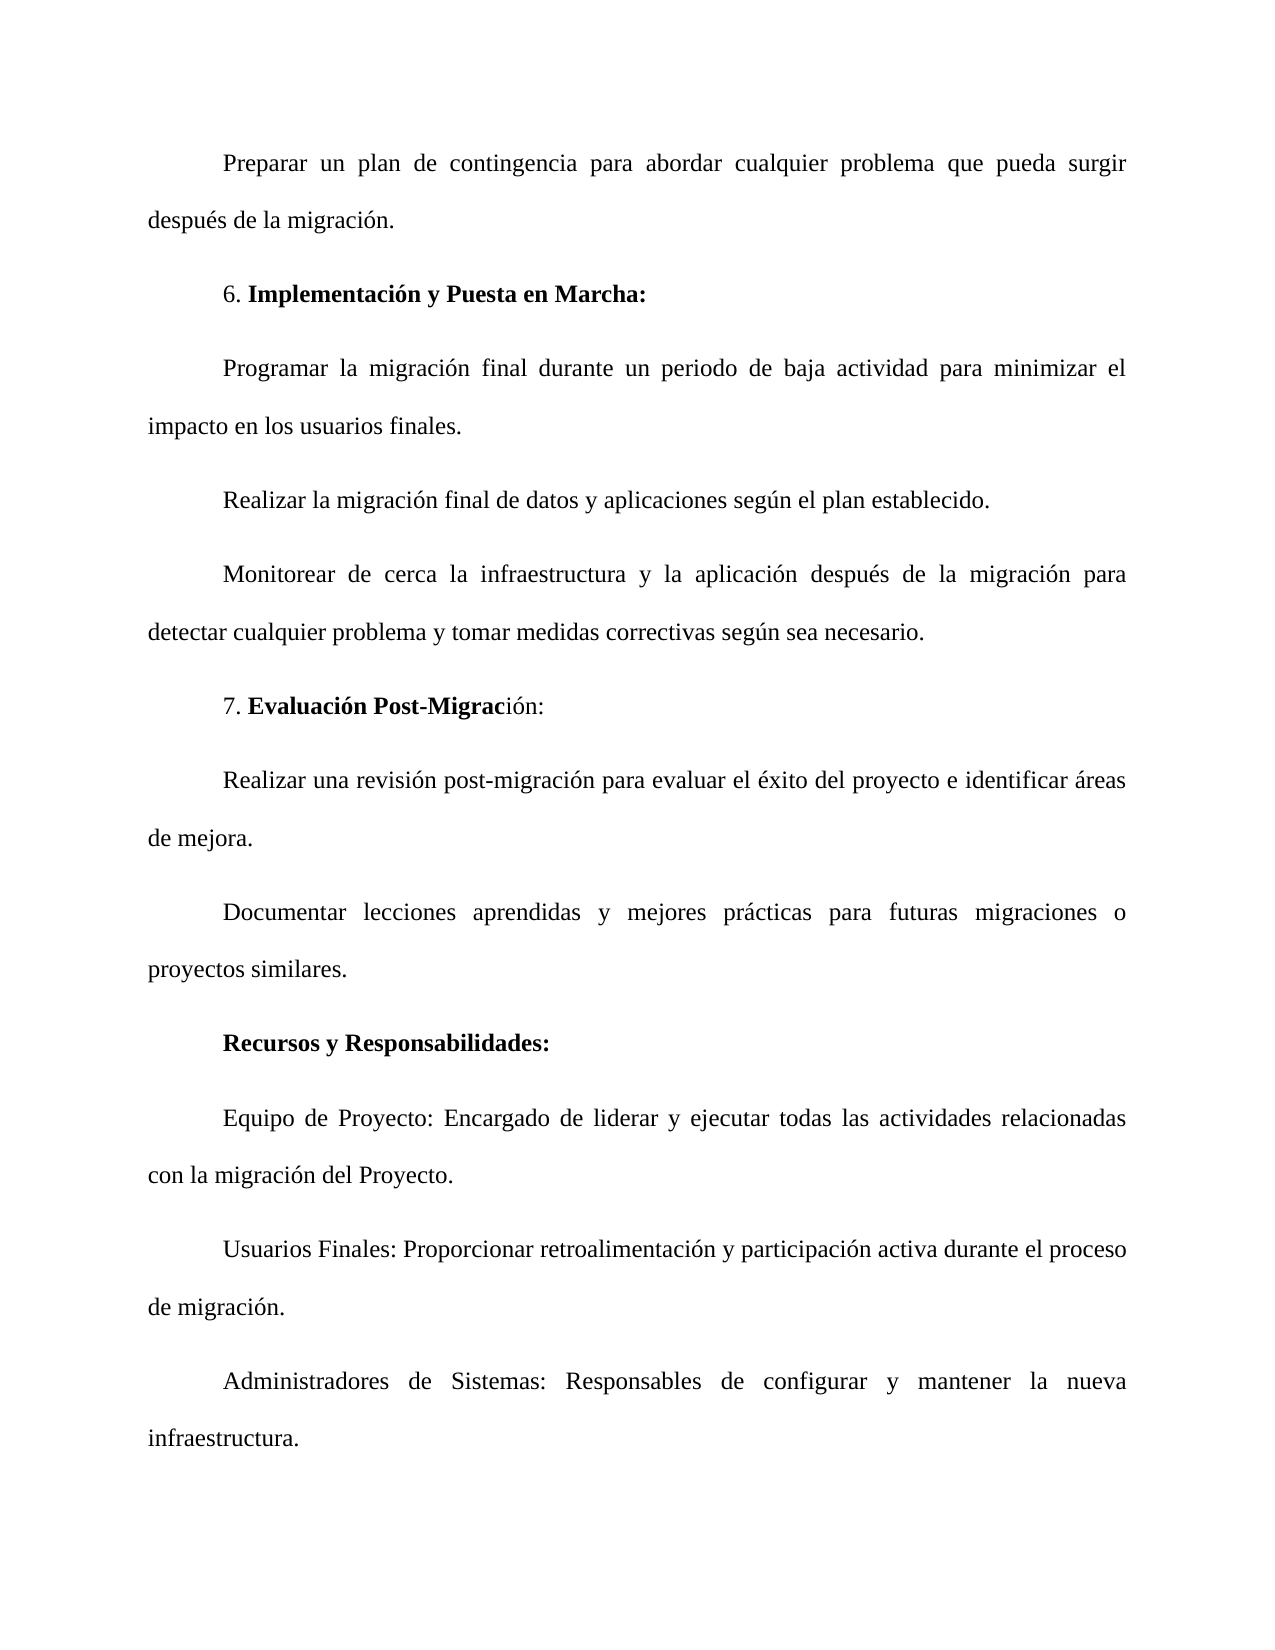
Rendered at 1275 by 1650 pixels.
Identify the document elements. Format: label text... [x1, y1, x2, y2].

text Realizar la migración final de datos y aplicaciones según el plan establecido. [148, 485, 1127, 514]
text Documentar lecciones aprendidas y mejores prácticas para futuras migraciones o proyectos similares. [148, 897, 1127, 983]
text Usuarios Finales: Proporcionar retroalimentación y participación activa durante el proceso de migración. [148, 1234, 1127, 1321]
text 6. Implementación y Puesta en Marcha: [148, 279, 1127, 308]
text Equipo de Proyecto: Encargado de liderar y ejecutar todas las actividades relacionadas con la migración del Proyecto. [148, 1103, 1127, 1189]
text Programar la migración final durante un periodo de baja actividad para minimizar el impacto en los usuarios finales. [148, 353, 1127, 440]
text Monitorear de cerca la infraestructura y la aplicación después de la migración para detectar cualquier problema y tomar medidas correctivas según sea necesario. [148, 559, 1127, 646]
text Recursos y Responsabilidades: [148, 1028, 1127, 1057]
text 7. Evaluación Post-Migración: [148, 691, 1127, 720]
text Realizar una revisión post-migración para evaluar el éxito del proyecto e identificar áreas de mejora. [148, 765, 1127, 851]
text Administradores de Sistemas: Responsables de configurar y mantener la nueva infraestructura. [148, 1366, 1127, 1452]
text Preparar un plan de contingencia para abordar cualquier problema que pueda surgir después de la migración. [148, 148, 1127, 234]
